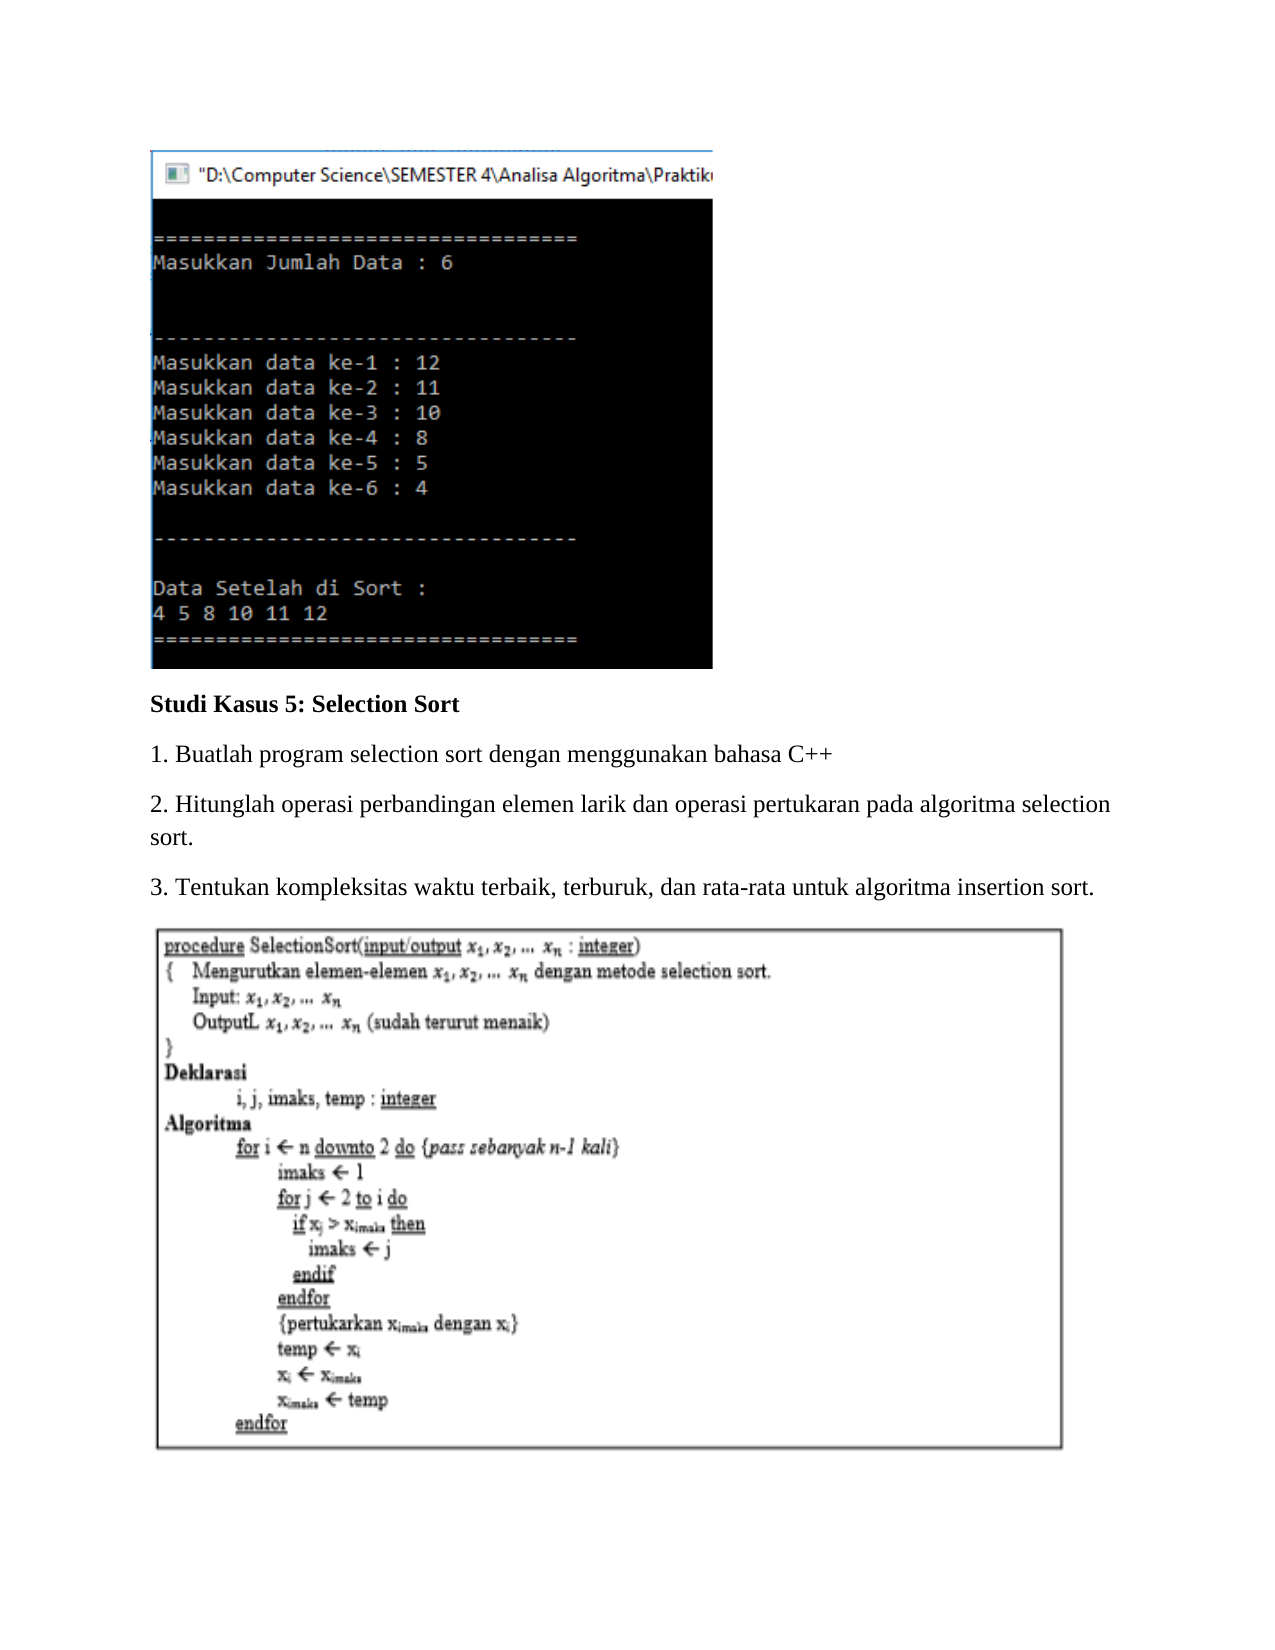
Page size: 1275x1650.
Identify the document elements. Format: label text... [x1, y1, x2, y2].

text 3. Tentukan kompleksitas waktu terbaik, terburuk, dan rata-rata untuk algoritma insertion sort. [150, 872, 1125, 900]
text Studi Kasus 5: Selection Sort [150, 689, 1125, 718]
picture [150, 150, 713, 669]
text 2. Hitunglah operasi perbandingan elemen larik dan operasi pertukaran pada algoritma selection sort. [150, 789, 1125, 851]
text 1. Buatlah program selection sort dengan menggunakan bahasa C++ [150, 739, 1125, 768]
picture [150, 921, 1073, 1457]
